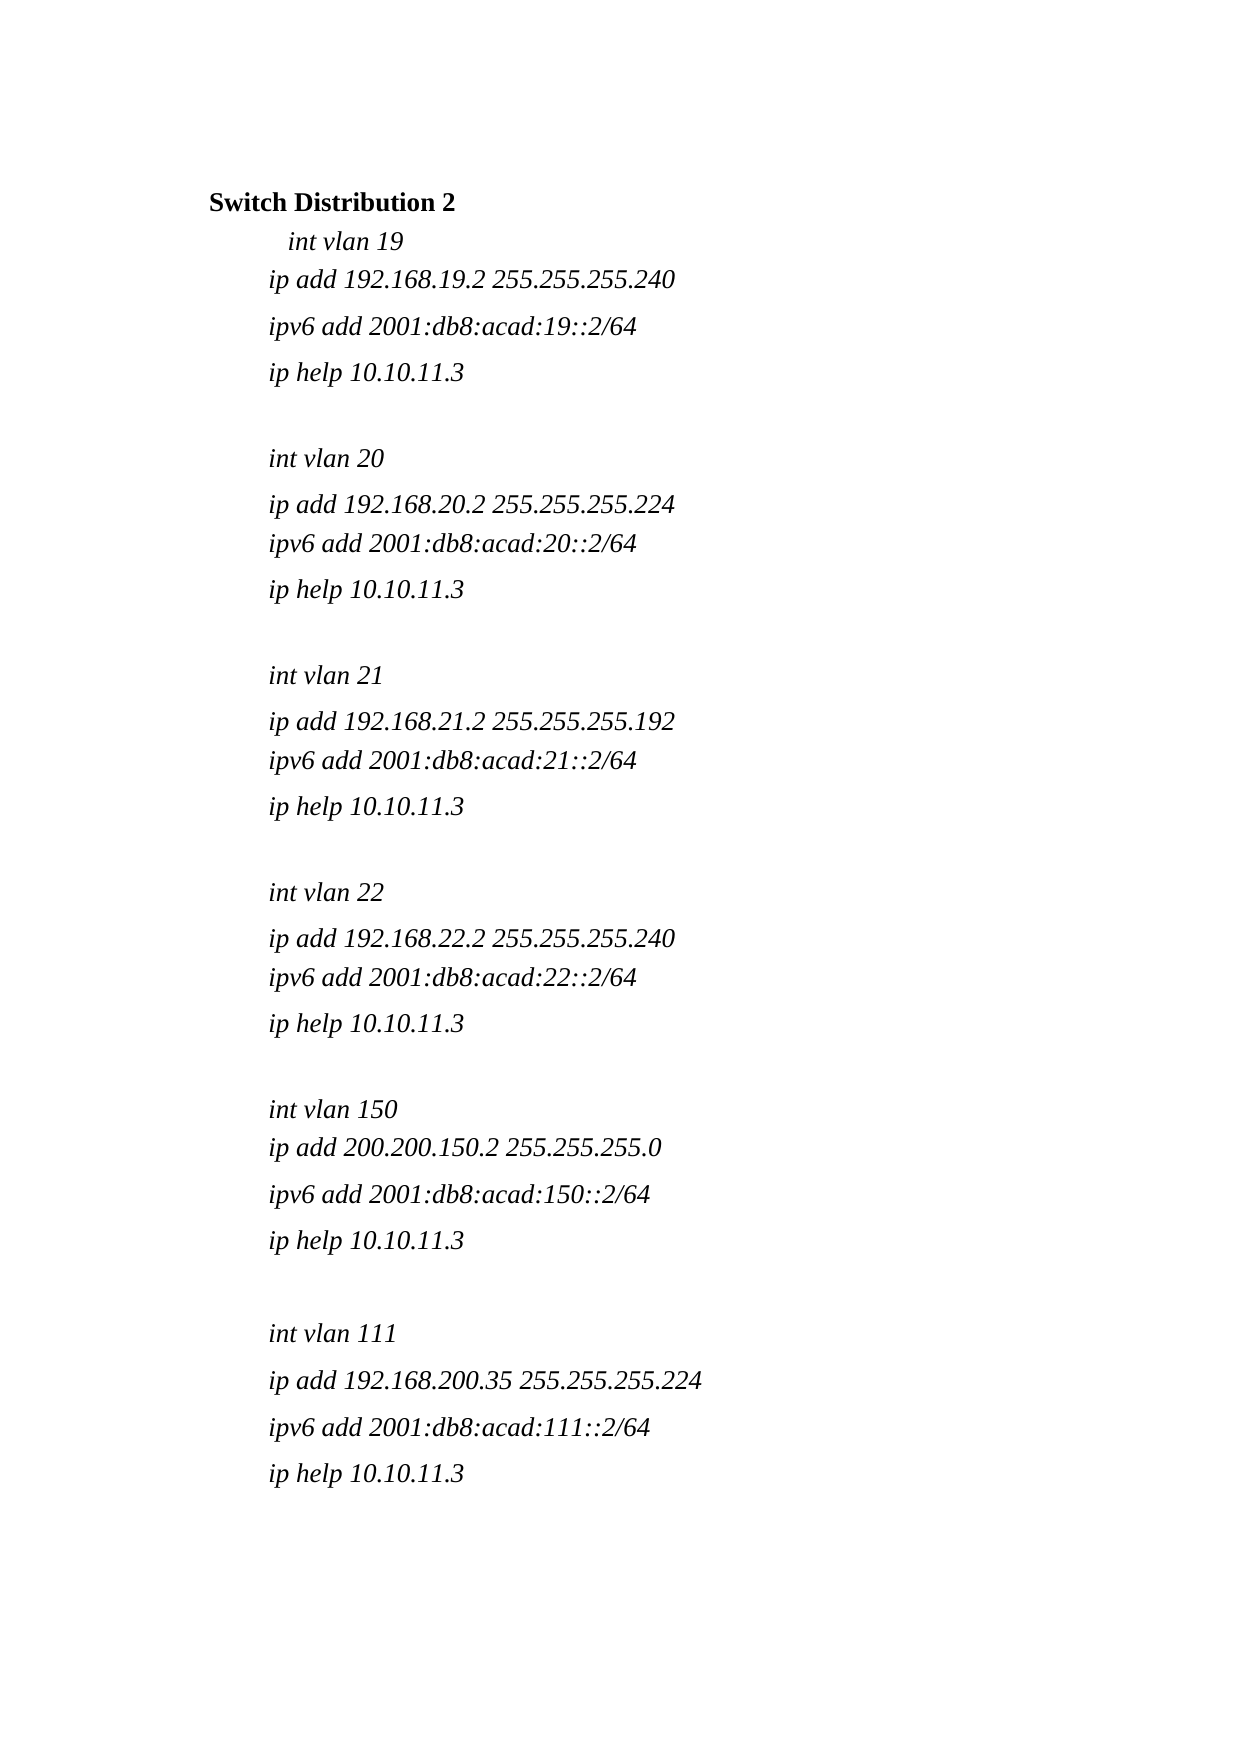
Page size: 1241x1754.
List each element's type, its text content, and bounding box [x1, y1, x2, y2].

text ip add 192.168.22.2 255.255.255.240 [268, 922, 1217, 953]
text ip help 10.10.11.3 [268, 1224, 655, 1256]
text ip add 192.168.200.35 255.255.255.224 [268, 1364, 953, 1395]
text int vlan 111 [268, 1317, 655, 1349]
text int vlan 22 [268, 876, 1217, 907]
text ipv6 add 2001:db8:acad:22::2/64 [268, 961, 655, 992]
text ip help 10.10.11.3 [268, 1008, 655, 1039]
text ipv6 add 2001:db8:acad:21::2/64 [268, 744, 655, 775]
text ip help 10.10.11.3 [268, 573, 655, 604]
text ipv6 add 2001:db8:acad:150::2/64 [268, 1178, 655, 1209]
text ipv6 add 2001:db8:acad:20::2/64 [268, 527, 655, 558]
text int vlan 150 [268, 1093, 1217, 1124]
text int vlan 19 [209, 225, 1217, 256]
text ip help 10.10.11.3 [268, 1457, 655, 1488]
text ip add 200.200.150.2 255.255.255.0 [268, 1132, 1217, 1163]
text Switch Distribution 2 [209, 186, 1217, 217]
text int vlan 20 [268, 442, 1217, 473]
text ipv6 add 2001:db8:acad:111::2/64 [268, 1411, 655, 1442]
text ip add 192.168.19.2 255.255.255.240 [268, 263, 1217, 294]
text ip help 10.10.11.3 [268, 791, 655, 822]
text ip help 10.10.11.3 [268, 356, 655, 387]
text ipv6 add 2001:db8:acad:19::2/64 [268, 309, 655, 341]
text ip add 192.168.21.2 255.255.255.192 [268, 705, 1217, 736]
text ip add 192.168.20.2 255.255.255.224 [268, 488, 1217, 519]
text int vlan 21 [268, 659, 1217, 690]
